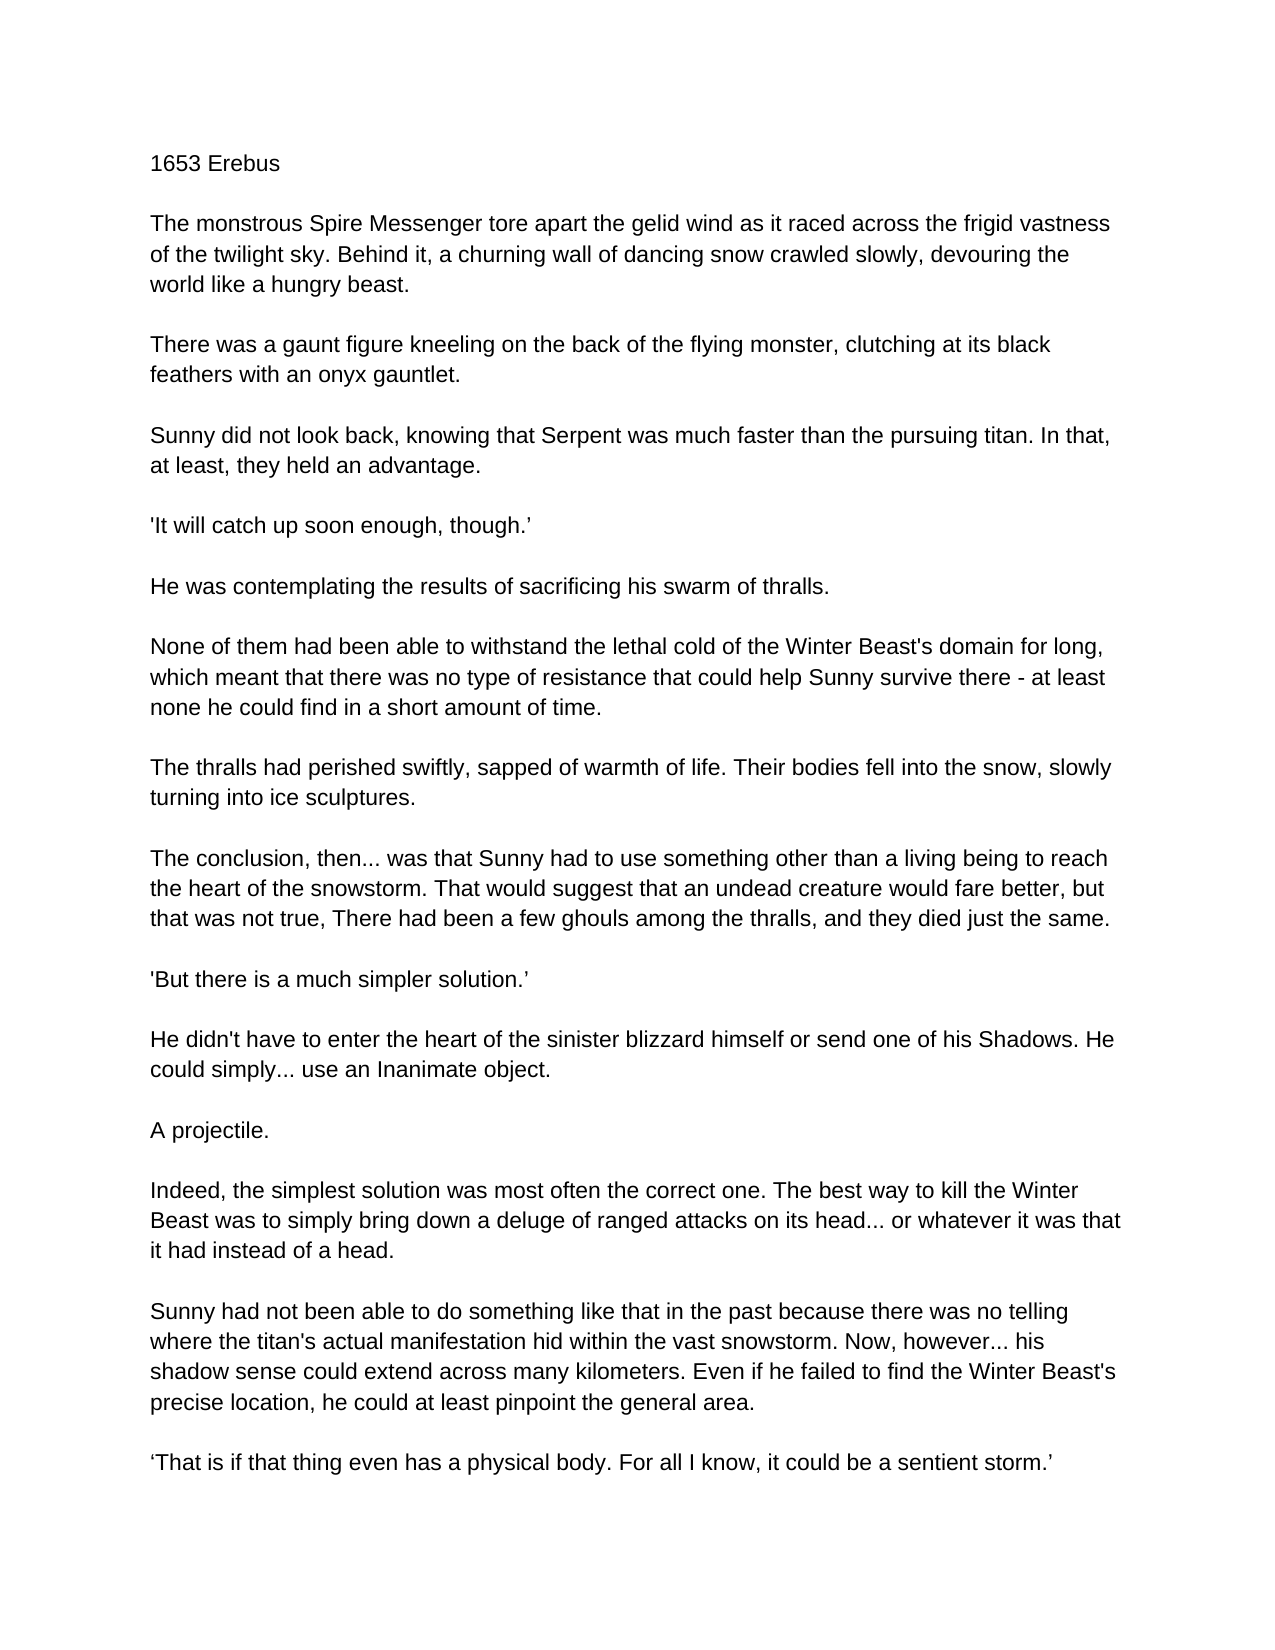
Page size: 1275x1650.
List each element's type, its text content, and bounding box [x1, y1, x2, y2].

text ‘That is if that thing even has a physical body. For all I know, it could be a sentient storm.’ [150, 1449, 1125, 1475]
text 'It will catch up soon enough, though.’ [150, 512, 1125, 539]
text The conclusion, then... was that Sunny had to use something other than a living being to reach the heart of the snowstorm. That would suggest that an undead creature would fare better, but that was not true, There had been a few ghouls among the thralls, and they died just the same. [150, 845, 1125, 932]
text Sunny did not look back, knowing that Serpent was much faster than the pursuing titan. In that, at least, they held an advantage. [150, 422, 1125, 478]
text Sunny had not been able to do something like that in the past because there was no telling where the titan's actual manifestation hid within the vast snowstorm. Now, however... his shadow sense could extend across many kilometers. Even if he failed to find the Winter Beast's precise location, he could at least pinpoint the general area. [150, 1298, 1125, 1415]
text Indeed, the simplest solution was most often the correct one. The best way to kill the Winter Beast was to simply bring down a deluge of ranged attacks on its head... or whatever it was that it had instead of a head. [150, 1177, 1125, 1264]
text 'But there is a much simpler solution.’ [150, 966, 1125, 992]
text A projectile. [150, 1117, 1125, 1143]
text None of them had been able to withstand the lethal cold of the Winter Beast's domain for long, which meant that there was no type of resistance that could help Sunny survive there - at least none he could find in a short amount of time. [150, 633, 1125, 720]
text 1653 Erebus [150, 150, 1125, 176]
text The thralls had perished swiftly, sapped of warmth of life. Their bodies fell into the snow, slowly turning into ice sculptures. [150, 754, 1125, 811]
text There was a gaunt figure kneeling on the back of the flying monster, clutching at its black feathers with an onyx gauntlet. [150, 331, 1125, 388]
text The monstrous Spire Messenger tore apart the gelid wind as it raced across the frigid vastness of the twilight sky. Behind it, a churning wall of dancing snow crawled slowly, devouring the world like a hungry beast. [150, 210, 1125, 297]
text He was contemplating the results of sacrificing his swarm of thralls. [150, 573, 1125, 599]
text He didn't have to enter the heart of the sinister blizzard himself or send one of his Shadows. He could simply... use an Inanimate object. [150, 1026, 1125, 1083]
